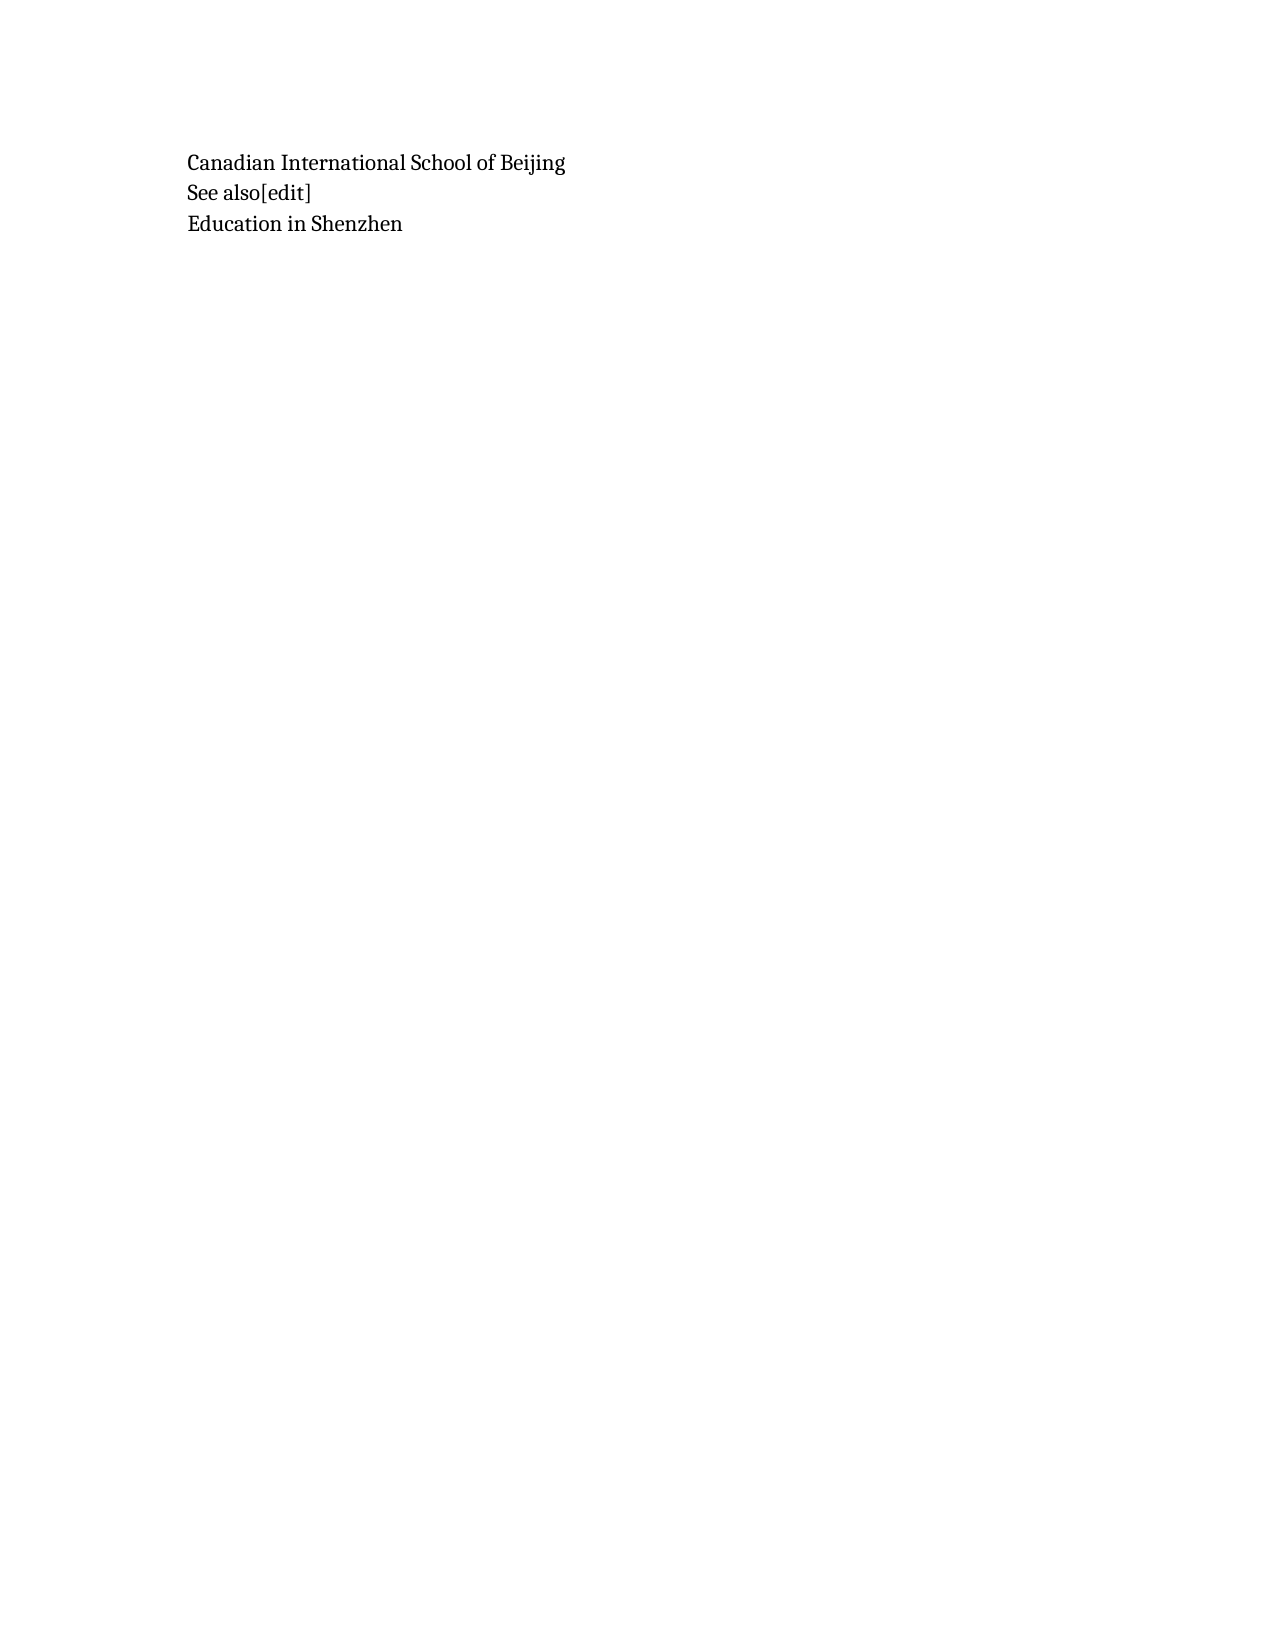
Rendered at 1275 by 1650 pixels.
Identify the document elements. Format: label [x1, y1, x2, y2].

text [187, 150, 1087, 237]
